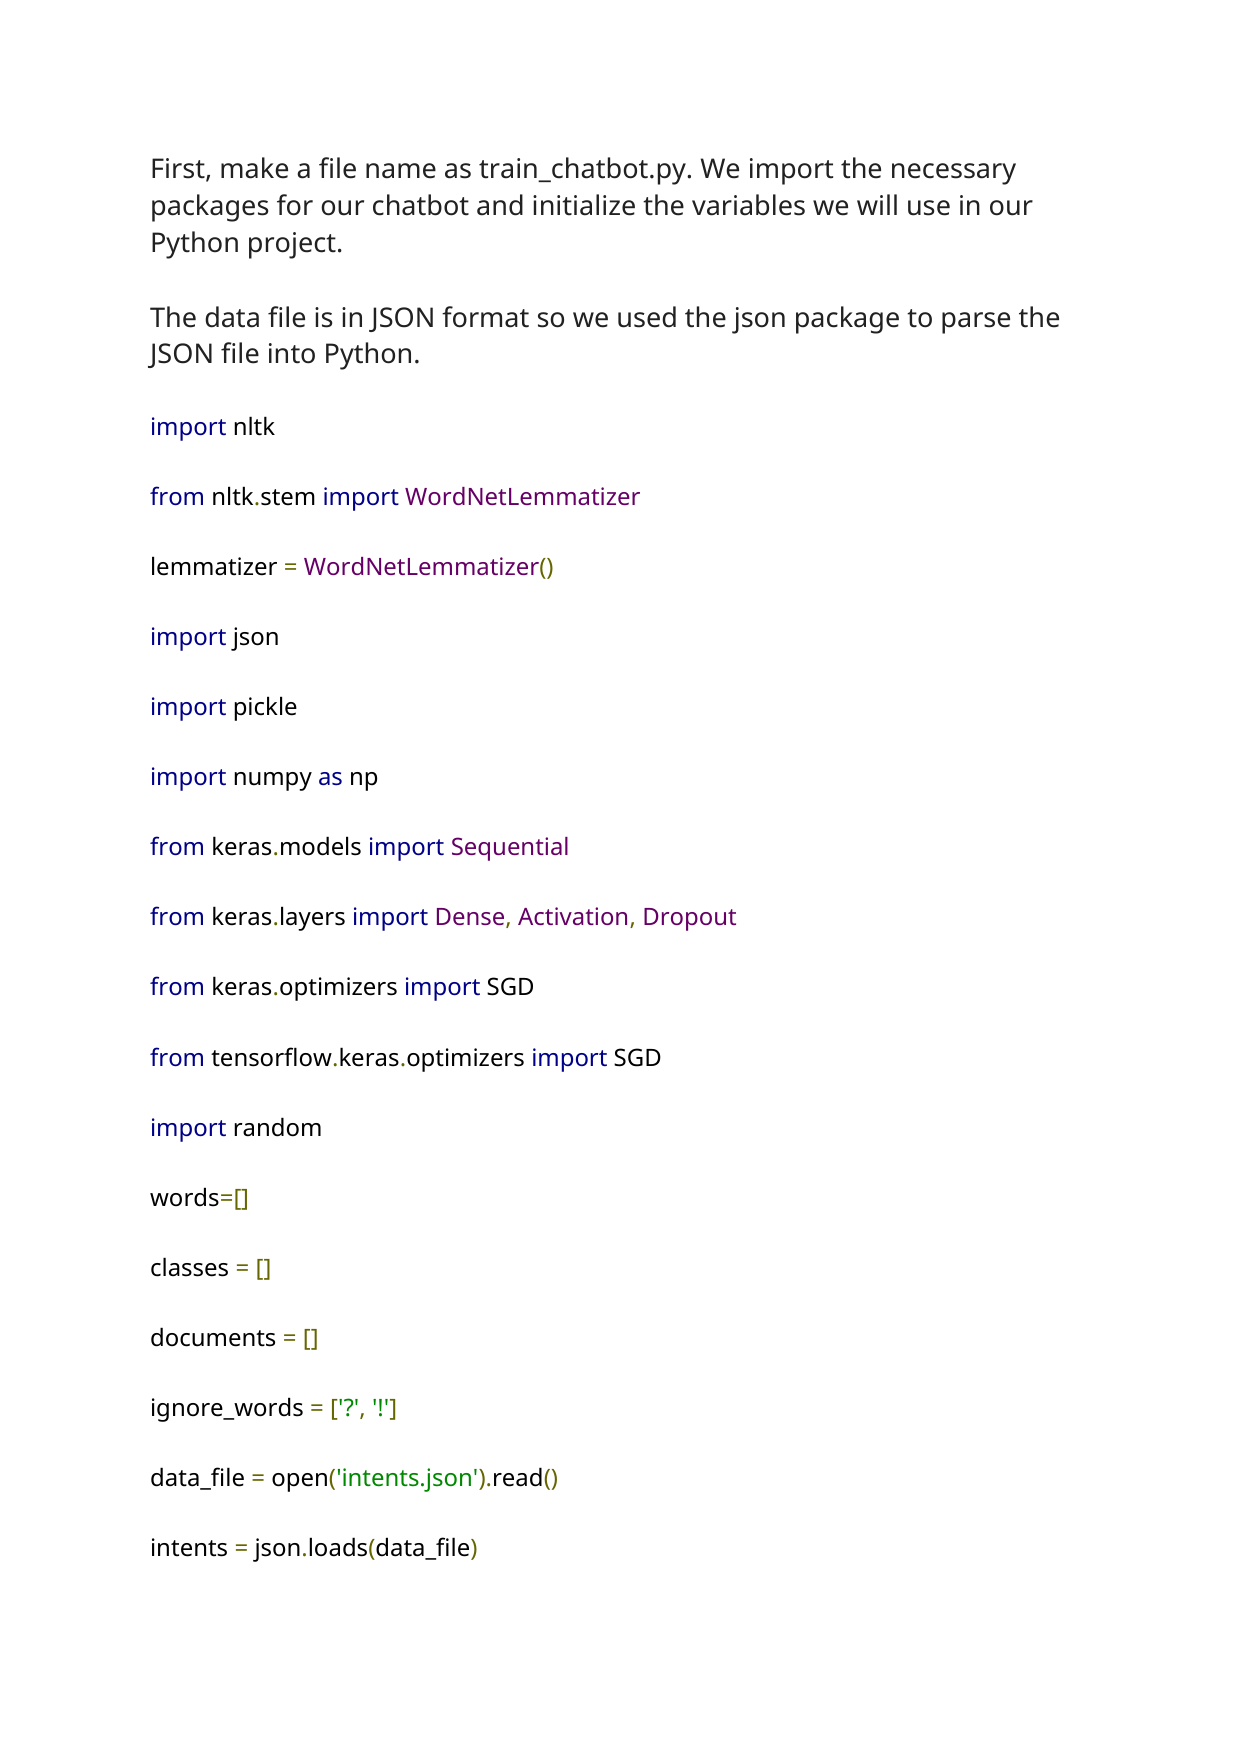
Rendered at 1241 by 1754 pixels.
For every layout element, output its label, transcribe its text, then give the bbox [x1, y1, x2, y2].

text intents = json.loads(data_file) [150, 1531, 1090, 1564]
text import nltk [150, 409, 1090, 442]
text classes = [] [150, 1251, 1090, 1283]
text import json [150, 620, 1090, 652]
text from keras.models import Sequential [150, 830, 1090, 863]
text import pickle [150, 690, 1090, 722]
text from tensorflow.keras.optimizers import SGD [150, 1040, 1090, 1073]
text import random [150, 1110, 1090, 1143]
text The data file is in JSON format so we used the json package to parse the JSON file into Python. [150, 298, 1090, 372]
text ignore_words = ['?', '!'] [150, 1391, 1090, 1423]
text import numpy as np [150, 760, 1090, 792]
text words=[] [150, 1181, 1090, 1213]
text data_file = open('intents.json').read() [150, 1461, 1090, 1493]
text from nltk.stem import WordNetLemmatizer [150, 479, 1090, 512]
text documents = [] [150, 1321, 1090, 1353]
text from keras.layers import Dense, Activation, Dropout [150, 900, 1090, 933]
text First, make a file name as train_chatbot.py. We import the necessary packages for our chatbot and initialize the variables we will use in our Python project. [150, 150, 1090, 261]
text from keras.optimizers import SGD [150, 970, 1090, 1003]
text lemmatizer = WordNetLemmatizer() [150, 549, 1090, 582]
